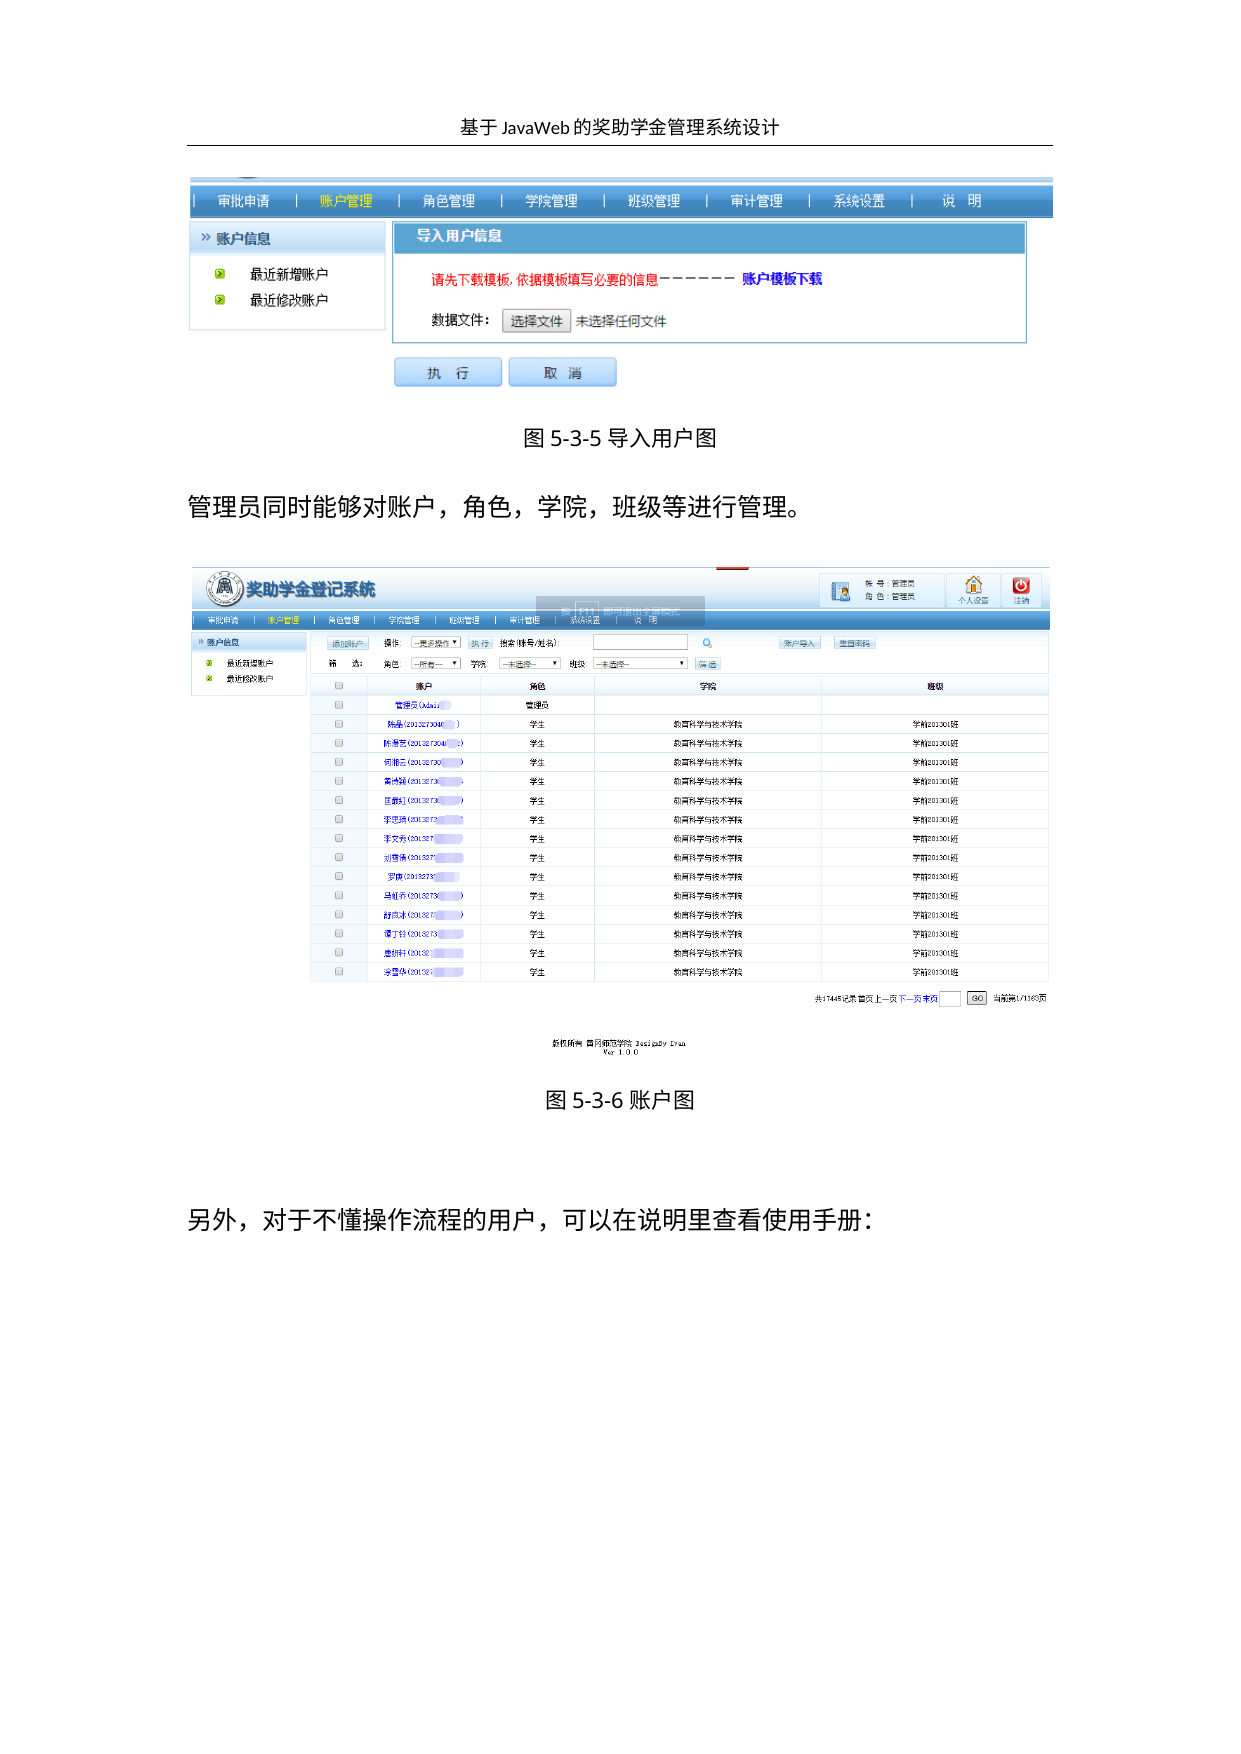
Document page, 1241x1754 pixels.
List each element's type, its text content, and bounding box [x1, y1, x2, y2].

text 图5-3-6 账户图 [187, 1082, 1053, 1116]
picture [187, 567, 1053, 1055]
text 图5-3-5 导入用户图 [187, 420, 1053, 454]
text 管理员同时能够对账户，角色，学院，班级等进行管理。 [187, 471, 1053, 539]
picture [187, 177, 1053, 392]
text 另外，对于不懂操作流程的用户，可以在说明里查看使用手册： [187, 1184, 1053, 1252]
